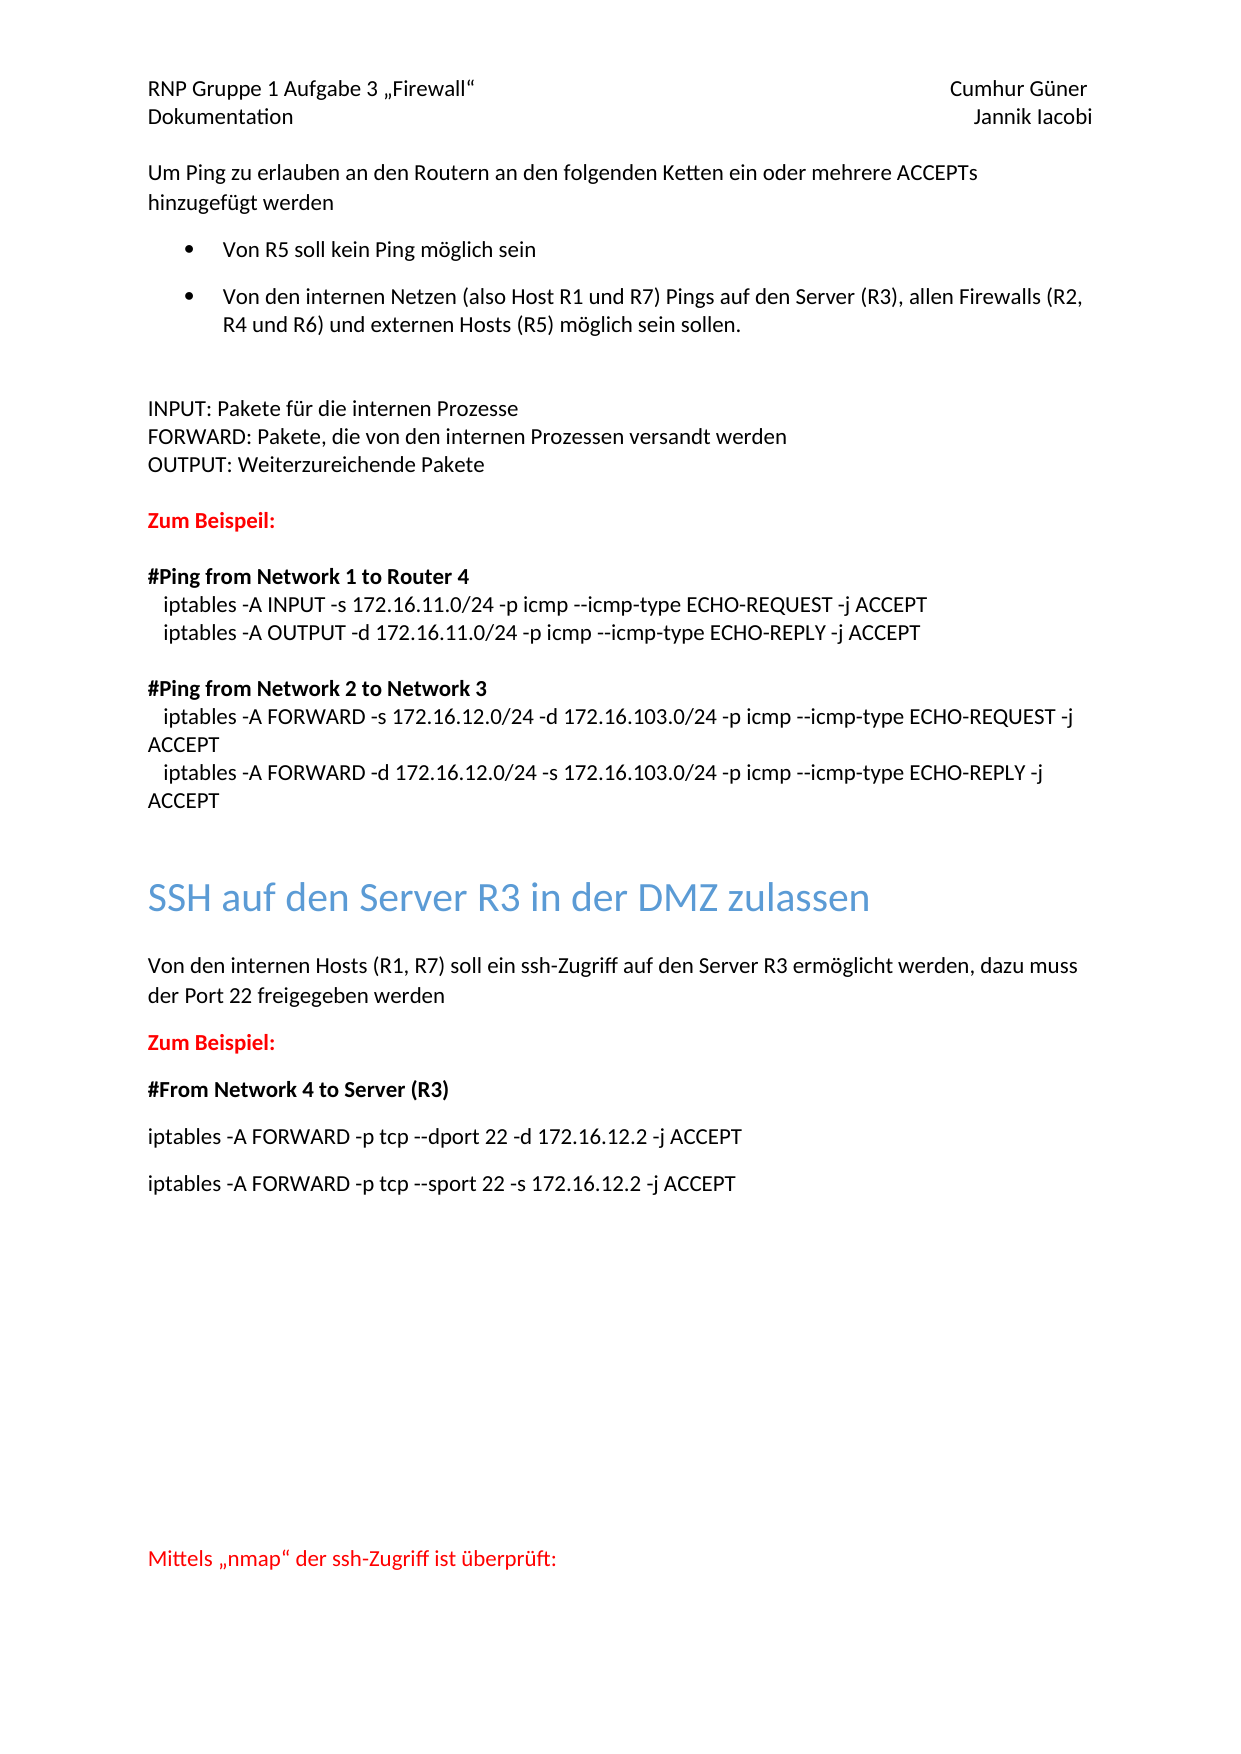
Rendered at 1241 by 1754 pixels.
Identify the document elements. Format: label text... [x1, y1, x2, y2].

text iptables -A INPUT -s 172.16.11.0/24 -p icmp --icmp-type ECHO-REQUEST -j ACCEPT [148, 590, 1093, 618]
text iptables -A OUTPUT -d 172.16.11.0/24 -p icmp --icmp-type ECHO-REPLY -j ACCEPT [148, 618, 1093, 646]
text Mittels „nmap“ der ssh-Zugriff ist überprüft: [148, 1544, 1093, 1572]
text Um Ping zu erlauben an den Routern an den folgenden Ketten ein oder mehrere ACCEPTs hinzugefügt werden [148, 158, 1093, 216]
text iptables -A FORWARD -p tcp --sport 22 -s 172.16.12.2 -j ACCEPT [148, 1169, 1093, 1197]
text Von den internen Hosts (R1, R7) soll ein ssh-Zugriff auf den Server R3 ermöglicht werden, dazu muss der Port 22 freigegeben werden [148, 951, 1093, 1009]
text OUTPUT: Weiterzureichende Pakete [148, 450, 1093, 478]
text iptables -A FORWARD -p tcp --dport 22 -d 172.16.12.2 -j ACCEPT [148, 1122, 1093, 1150]
list Von R5 soll kein Ping möglich sein [185, 235, 1093, 263]
text FORWARD: Pakete, die von den internen Prozessen versandt werden [148, 422, 1093, 450]
text Zum Beispiel: [148, 1028, 1093, 1056]
text iptables -A FORWARD -d 172.16.12.0/24 -s 172.16.103.0/24 -p icmp --icmp-type ECHO-REPLY -j ACCEPT [148, 758, 1093, 814]
text iptables -A FORWARD -s 172.16.12.0/24 -d 172.16.103.0/24 -p icmp --icmp-type ECHO-REQUEST -j ACCEPT [148, 702, 1093, 758]
list Von den internen Netzen (also Host R1 und R7) Pings auf den Server (R3), allen Firewalls (R2, R4 und R6) und externen Hosts (R5) möglich sein sollen. [185, 282, 1093, 338]
text #Ping from Network 2 to Network 3 [148, 674, 1093, 702]
subtitle SSH auf den Server R3 in der DMZ zulassen [148, 871, 1093, 922]
text #Ping from Network 1 to Router 4 [148, 562, 1093, 590]
text Zum Beispeil: [148, 506, 1093, 534]
text #From Network 4 to Server (R3) [148, 1075, 1093, 1103]
text INPUT: Pakete für die internen Prozesse [148, 394, 1093, 422]
